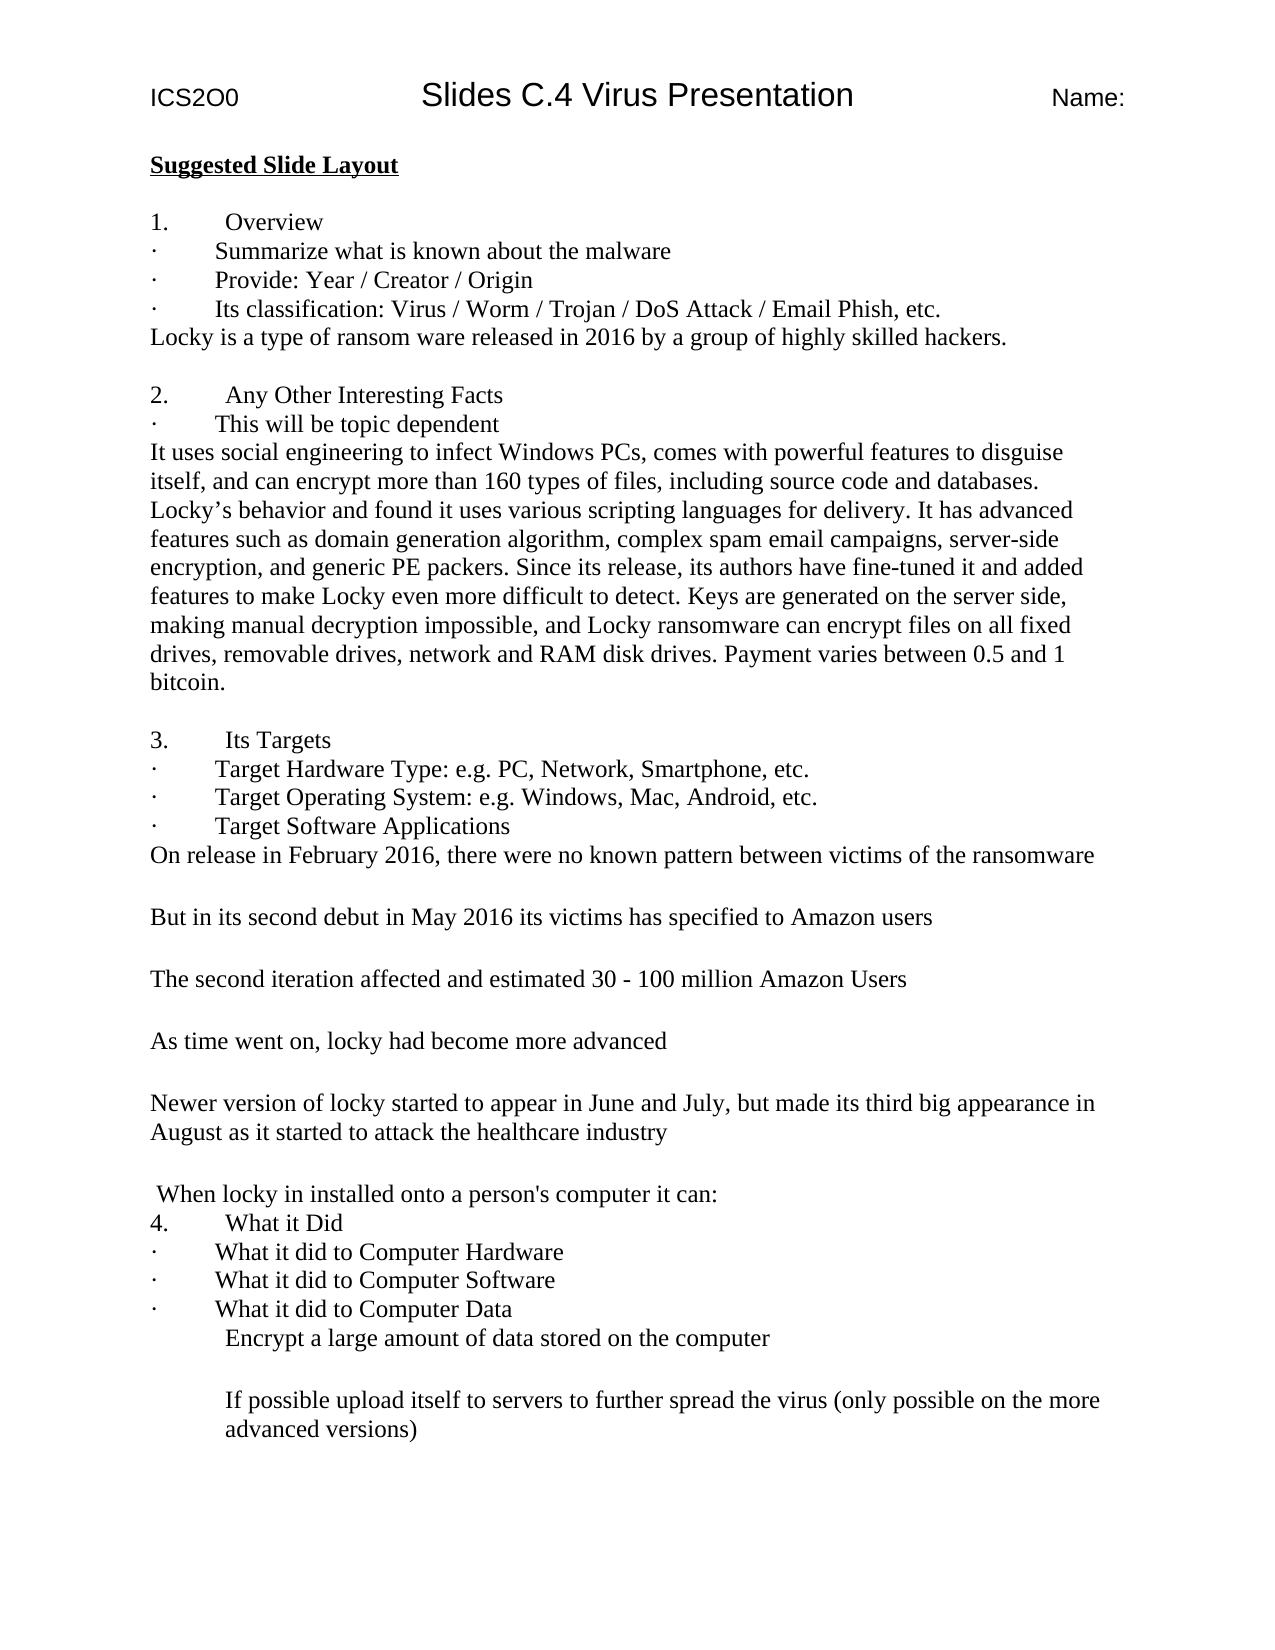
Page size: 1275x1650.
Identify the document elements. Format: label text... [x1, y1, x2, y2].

text 3. Its Targets [150, 725, 1125, 754]
text 2. Any Other Interesting Facts [150, 380, 1125, 409]
text If possible upload itself to servers to further spread the virus (only possible on the more advanced versions) [225, 1385, 1125, 1442]
text Suggested Slide Layout [150, 150, 1125, 179]
text · Its classification: Virus / Worm / Trojan / DoS Attack / Email Phish, etc. [150, 294, 1125, 322]
text · Target Hardware Type: e.g. PC, Network, Smartphone, etc. [150, 754, 1125, 782]
text · What it did to Computer Software [150, 1265, 1125, 1294]
text · Target Operating System: e.g. Windows, Mac, Android, etc. [150, 782, 1125, 811]
text · What it did to Computer Data [150, 1294, 1125, 1323]
text On release in February 2016, there were no known pattern between victims of the ransomware [150, 840, 1125, 869]
text When locky in installed onto a person's computer it can: [150, 1179, 1125, 1208]
text Newer version of locky started to appear in June and July, but made its third big appearance in August as it started to attack the healthcare industry [150, 1088, 1125, 1146]
text Encrypt a large amount of data stored on the computer [225, 1323, 1125, 1352]
text · Summarize what is known about the malware [150, 236, 1125, 265]
text As time went on, locky had become more advanced [150, 1026, 1125, 1055]
text · Provide: Year / Creator / Origin [150, 265, 1125, 294]
text · Target Software Applications [150, 811, 1125, 840]
text · What it did to Computer Hardware [150, 1237, 1125, 1265]
text But in its second debut in May 2016 its victims has specified to Amazon users [150, 902, 1125, 931]
text Locky is a type of ransom ware released in 2016 by a group of highly skilled hackers. [150, 322, 1125, 351]
text It uses social engineering to infect Windows PCs, comes with powerful features to disguise itself, and can encrypt more than 160 types of files, including source code and databases. Locky’s behavior and found it uses various scripting languages for delivery. It has advanced features such as domain generation algorithm, complex spam email campaigns, server-side encryption, and generic PE packers. Since its release, its authors have fine-tuned it and added features to make Locky even more difficult to detect. Keys are generated on the server side, making manual decryption impossible, and Locky ransomware can encrypt files on all fixed drives, removable drives, network and RAM disk drives. Payment varies between 0.5 and 1 bitcoin. [150, 437, 1125, 696]
text · This will be topic dependent [150, 409, 1125, 437]
text The second iteration affected and estimated 30 - 100 million Amazon Users [150, 964, 1125, 993]
text 4. What it Did [150, 1208, 1125, 1237]
text 1. Overview [150, 207, 1125, 236]
